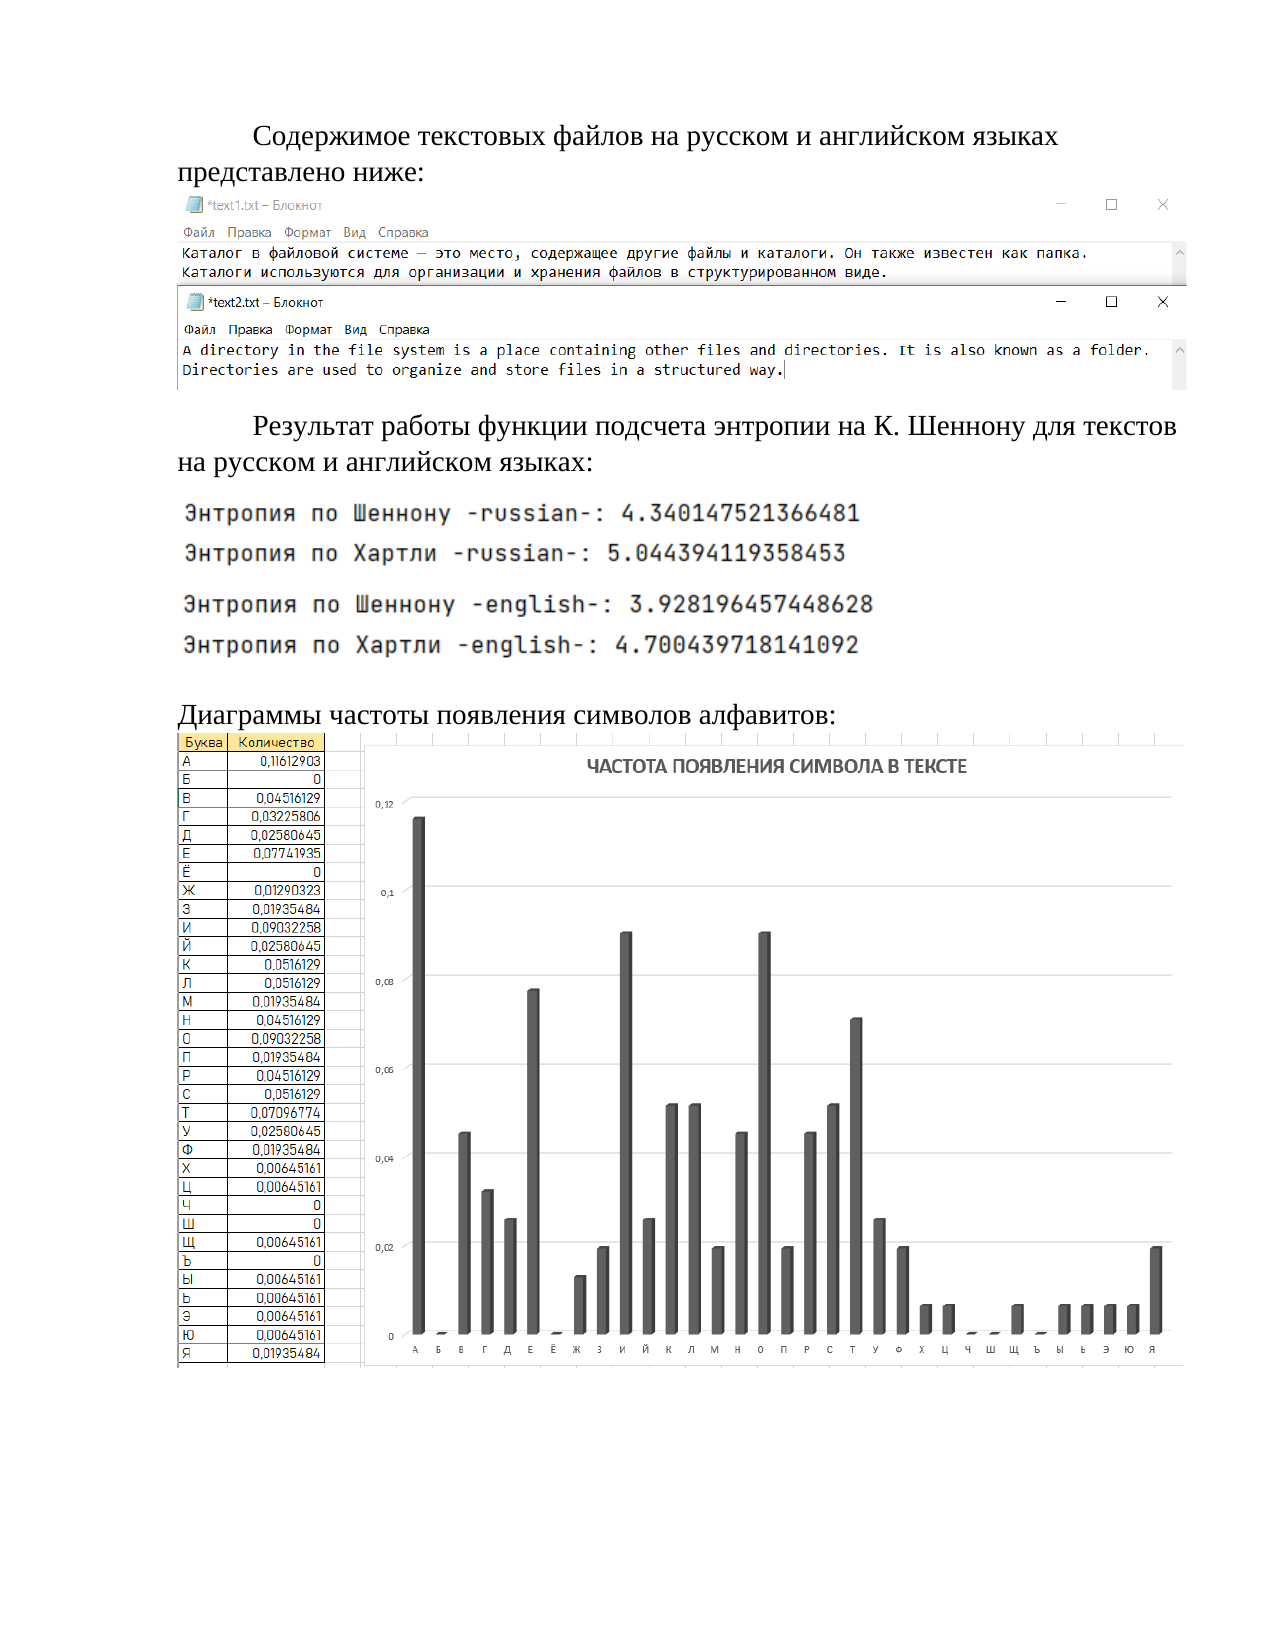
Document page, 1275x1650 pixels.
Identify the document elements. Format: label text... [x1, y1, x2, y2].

picture [177, 190, 1187, 390]
picture [177, 733, 1184, 1368]
picture [177, 497, 868, 567]
text Диаграммы частоты появления символов алфавитов: [177, 697, 1186, 731]
text Результат работы функции подсчета энтропии на К. Шеннону для текстов на русском и английском языках: [177, 408, 1186, 478]
picture [177, 585, 880, 659]
text Содержимое текстовых файлов на русском и английском языках представлено ниже: [177, 118, 1186, 190]
